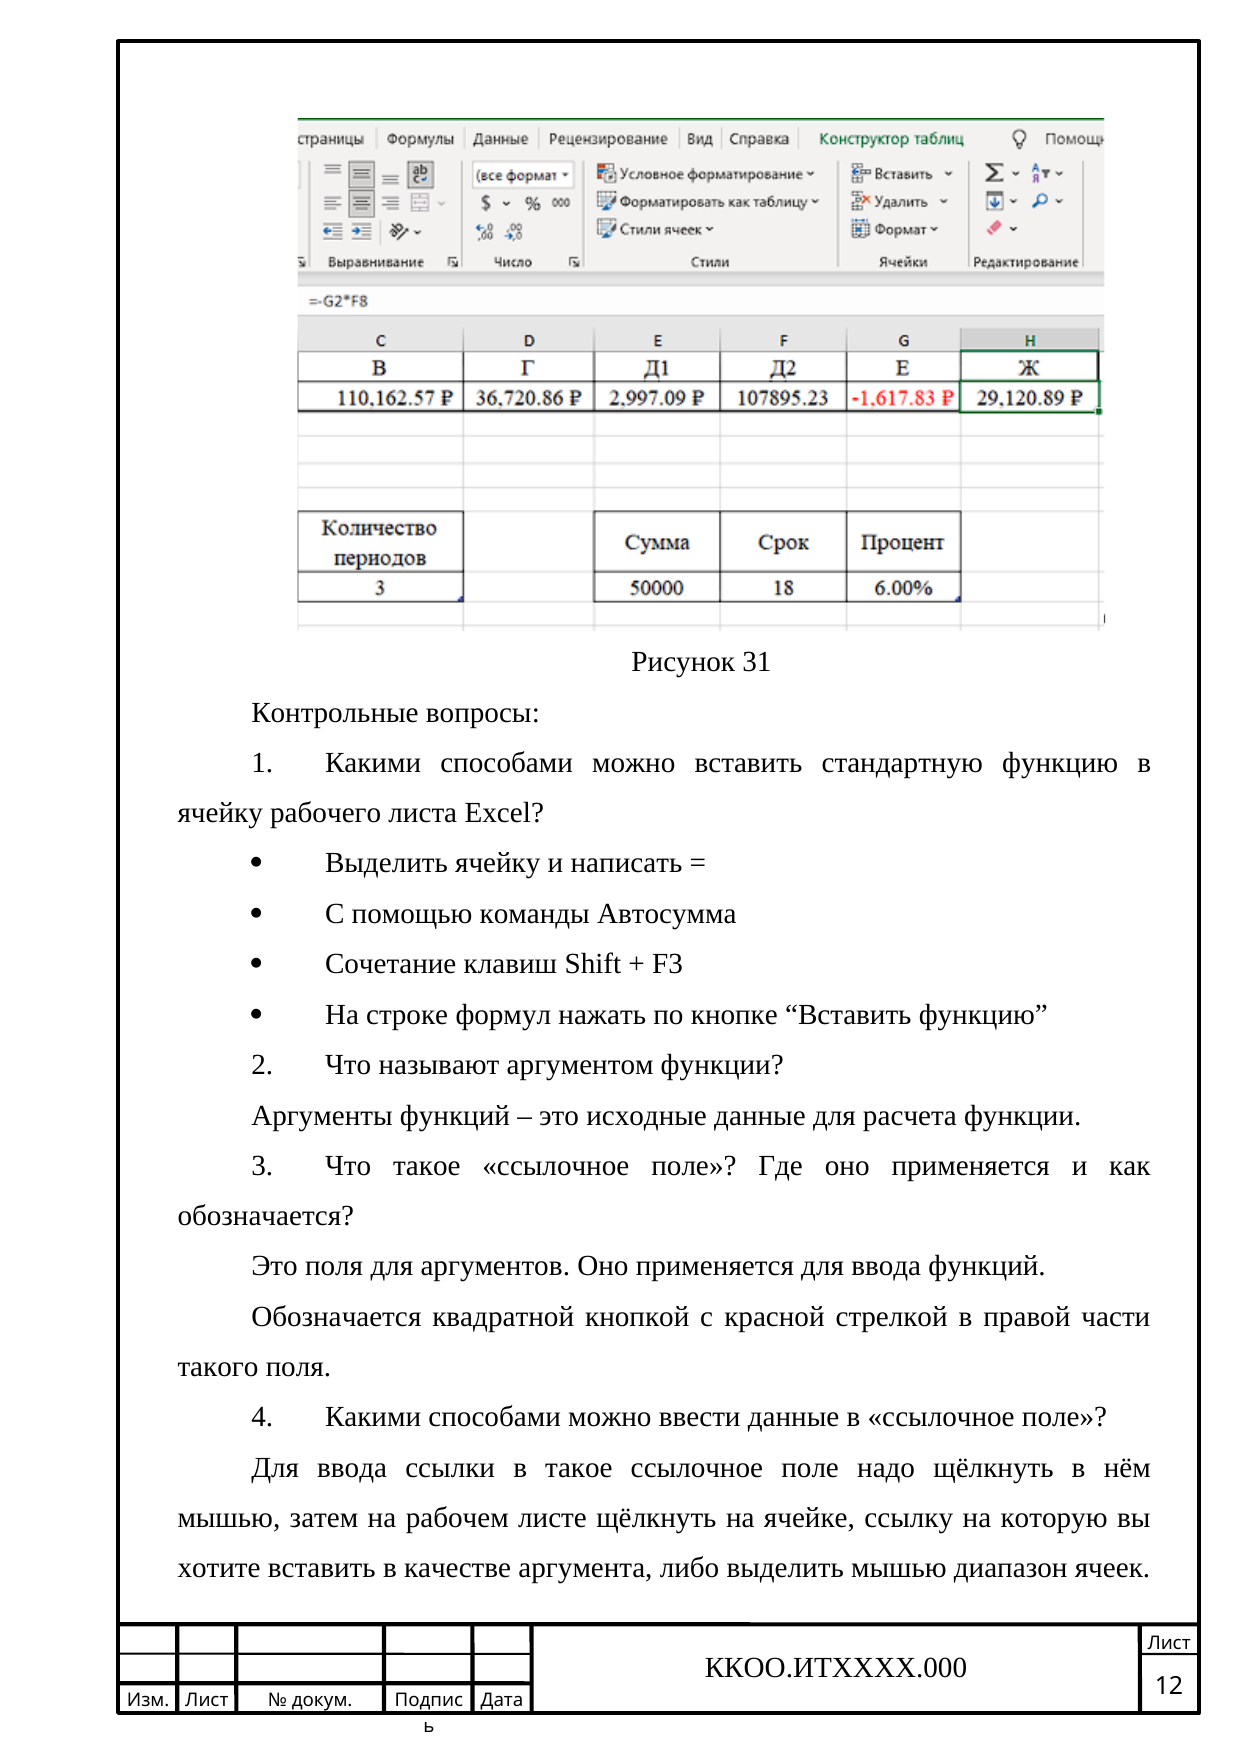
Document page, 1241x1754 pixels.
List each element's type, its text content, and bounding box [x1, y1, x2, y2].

list Что называют аргументом функции? [177, 1047, 1152, 1081]
text Рисунок 31 [177, 644, 1152, 678]
list Какими способами можно вставить стандартную функцию в ячейку рабочего листа Excel? [177, 745, 1152, 829]
text Аргументы функций – это исходные данные для расчета функции. [177, 1098, 1152, 1131]
list Выделить ячейку и написать = [177, 846, 1152, 879]
text Это поля для аргументов. Оно применяется для ввода функций. [177, 1248, 1152, 1282]
list С помощью команды Автосумма [177, 896, 1152, 930]
list На строке формул нажать по кнопке “Вставить функцию” [177, 997, 1152, 1031]
list Что такое «ссылочное поле»? Где оно применяется и как обозначается? [177, 1148, 1152, 1232]
text Обозначается квадратной кнопкой с красной стрелкой в правой части такого поля. [177, 1299, 1152, 1383]
list Сочетание клавиш Shift + F3 [177, 946, 1152, 980]
text Контрольные вопросы: [177, 695, 1152, 728]
picture [297, 118, 1106, 631]
list Какими способами можно ввести данные в «ссылочное поле»? [177, 1399, 1152, 1433]
text Для ввода ссылки в такое ссылочное поле надо щёлкнуть в нём мышью, затем на рабочем листе щёлкнуть на ячейке, ссылку на которую вы хотите вставить в качестве аргумента, либо выделить мышью диапазон ячеек. [177, 1450, 1152, 1584]
